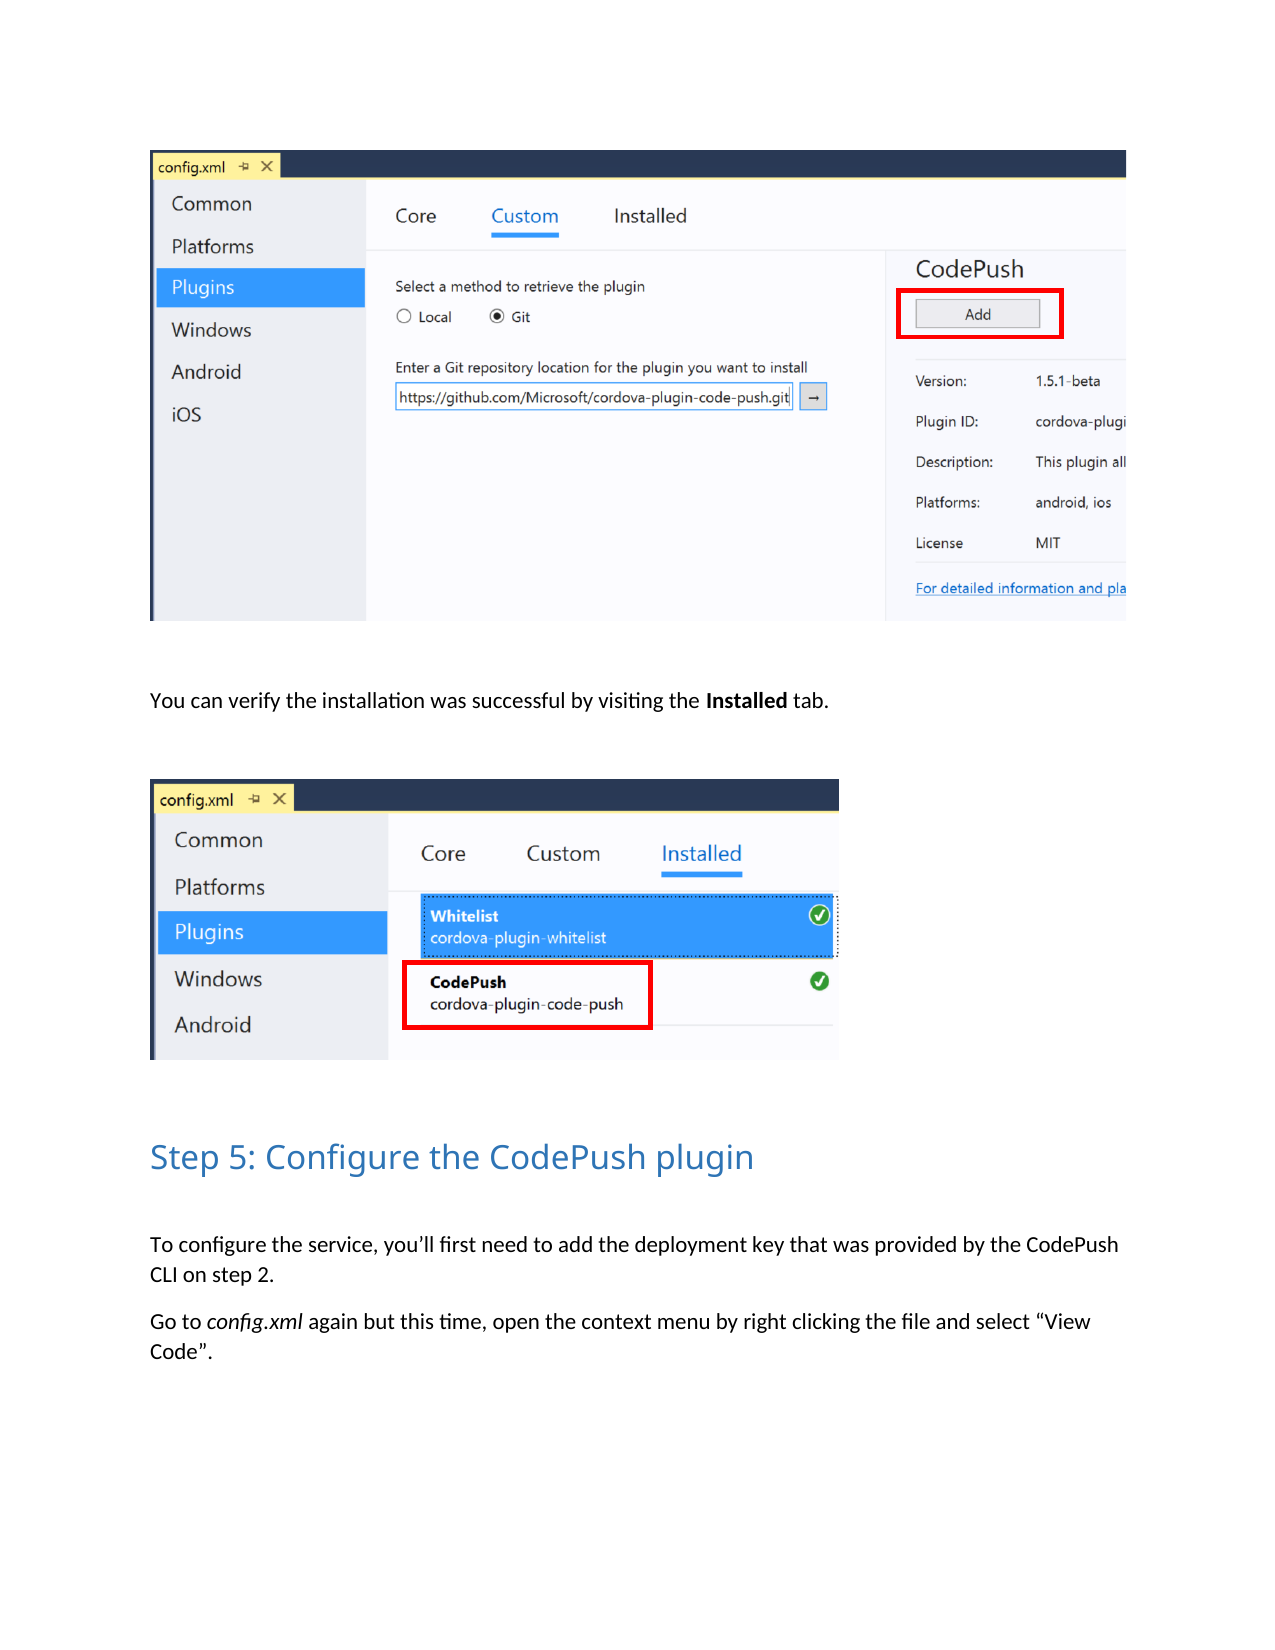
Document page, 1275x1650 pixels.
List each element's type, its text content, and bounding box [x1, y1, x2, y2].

picture [150, 779, 839, 1060]
subtitle Step 5: Configure the CodePush plugin [150, 1134, 1125, 1179]
text To configure the service, you’ll first need to add the deployment key that was provided by the CodePush CLI on step 2. [150, 1230, 1125, 1288]
text Go to config.xml again but this time, open the context menu by right clicking the file and select “View Code”. [150, 1307, 1125, 1365]
picture [150, 150, 1127, 621]
text You can verify the installation was successful by visiting the Installed tab. [150, 686, 1125, 714]
